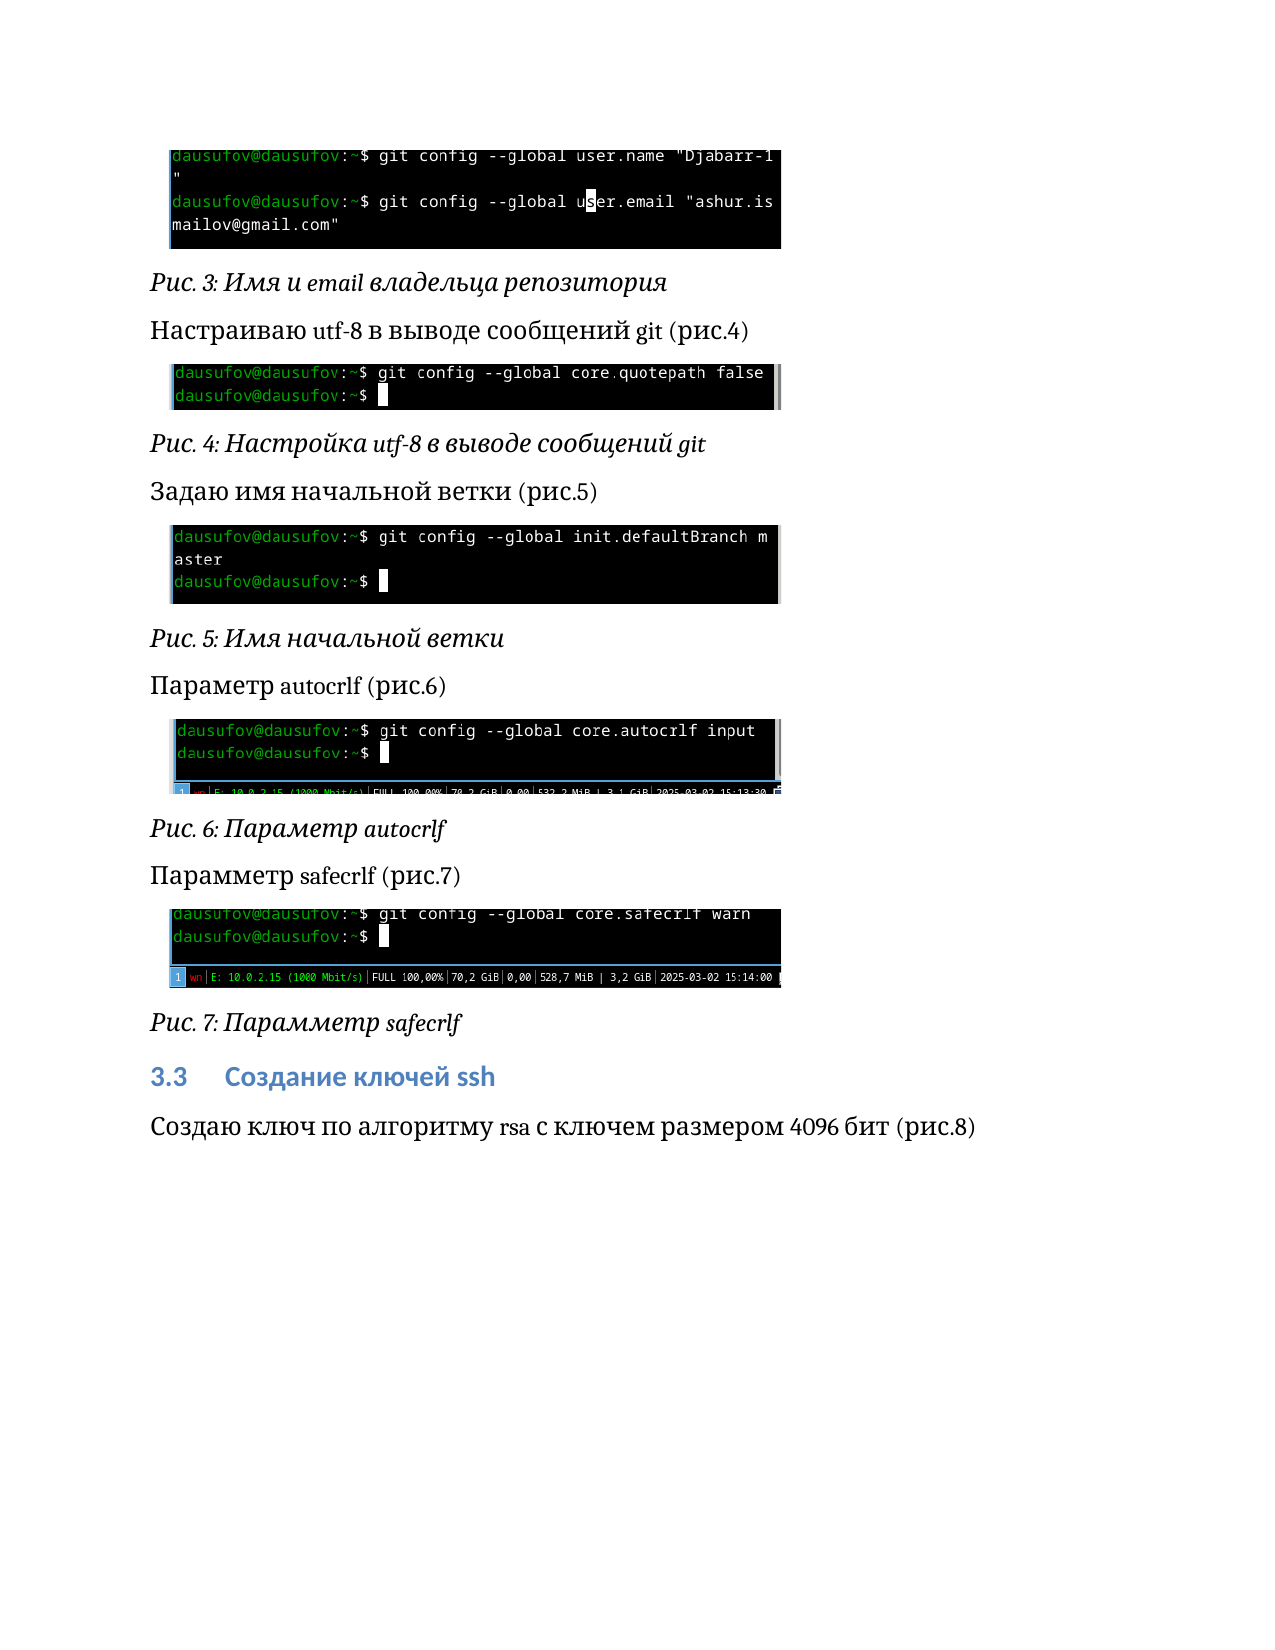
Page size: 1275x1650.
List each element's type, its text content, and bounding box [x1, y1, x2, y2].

picture [168, 150, 782, 249]
text Параметр autocrlf (рис.6) [150, 672, 1125, 701]
text Рис. 3: Имя и email владельца репозитория [150, 269, 1125, 298]
text Рис. 6: Параметр autocrlf [150, 814, 1125, 843]
picture [168, 909, 782, 988]
text Создаю ключ по алгоритму rsa с ключем размером 4096 бит (рис.8) [150, 1112, 1125, 1141]
text Рис. 4: Настройка utf-8 в выводе сообщений git [150, 430, 1125, 459]
text Настраиваю utf-8 в выводе сообщений git (рис.4) [150, 317, 1125, 345]
picture [168, 719, 782, 794]
picture [168, 364, 782, 410]
text Парамметр safecrlf (рис.7) [150, 862, 1125, 891]
text Задаю имя начальной ветки (рис.5) [150, 478, 1125, 506]
text Рис. 7: Парамметр safecrlf [150, 1008, 1125, 1037]
picture [168, 525, 782, 604]
subtitle 3.3 Создание ключей ssh [150, 1058, 1125, 1094]
text Рис. 5: Имя начальной ветки [150, 625, 1125, 653]
